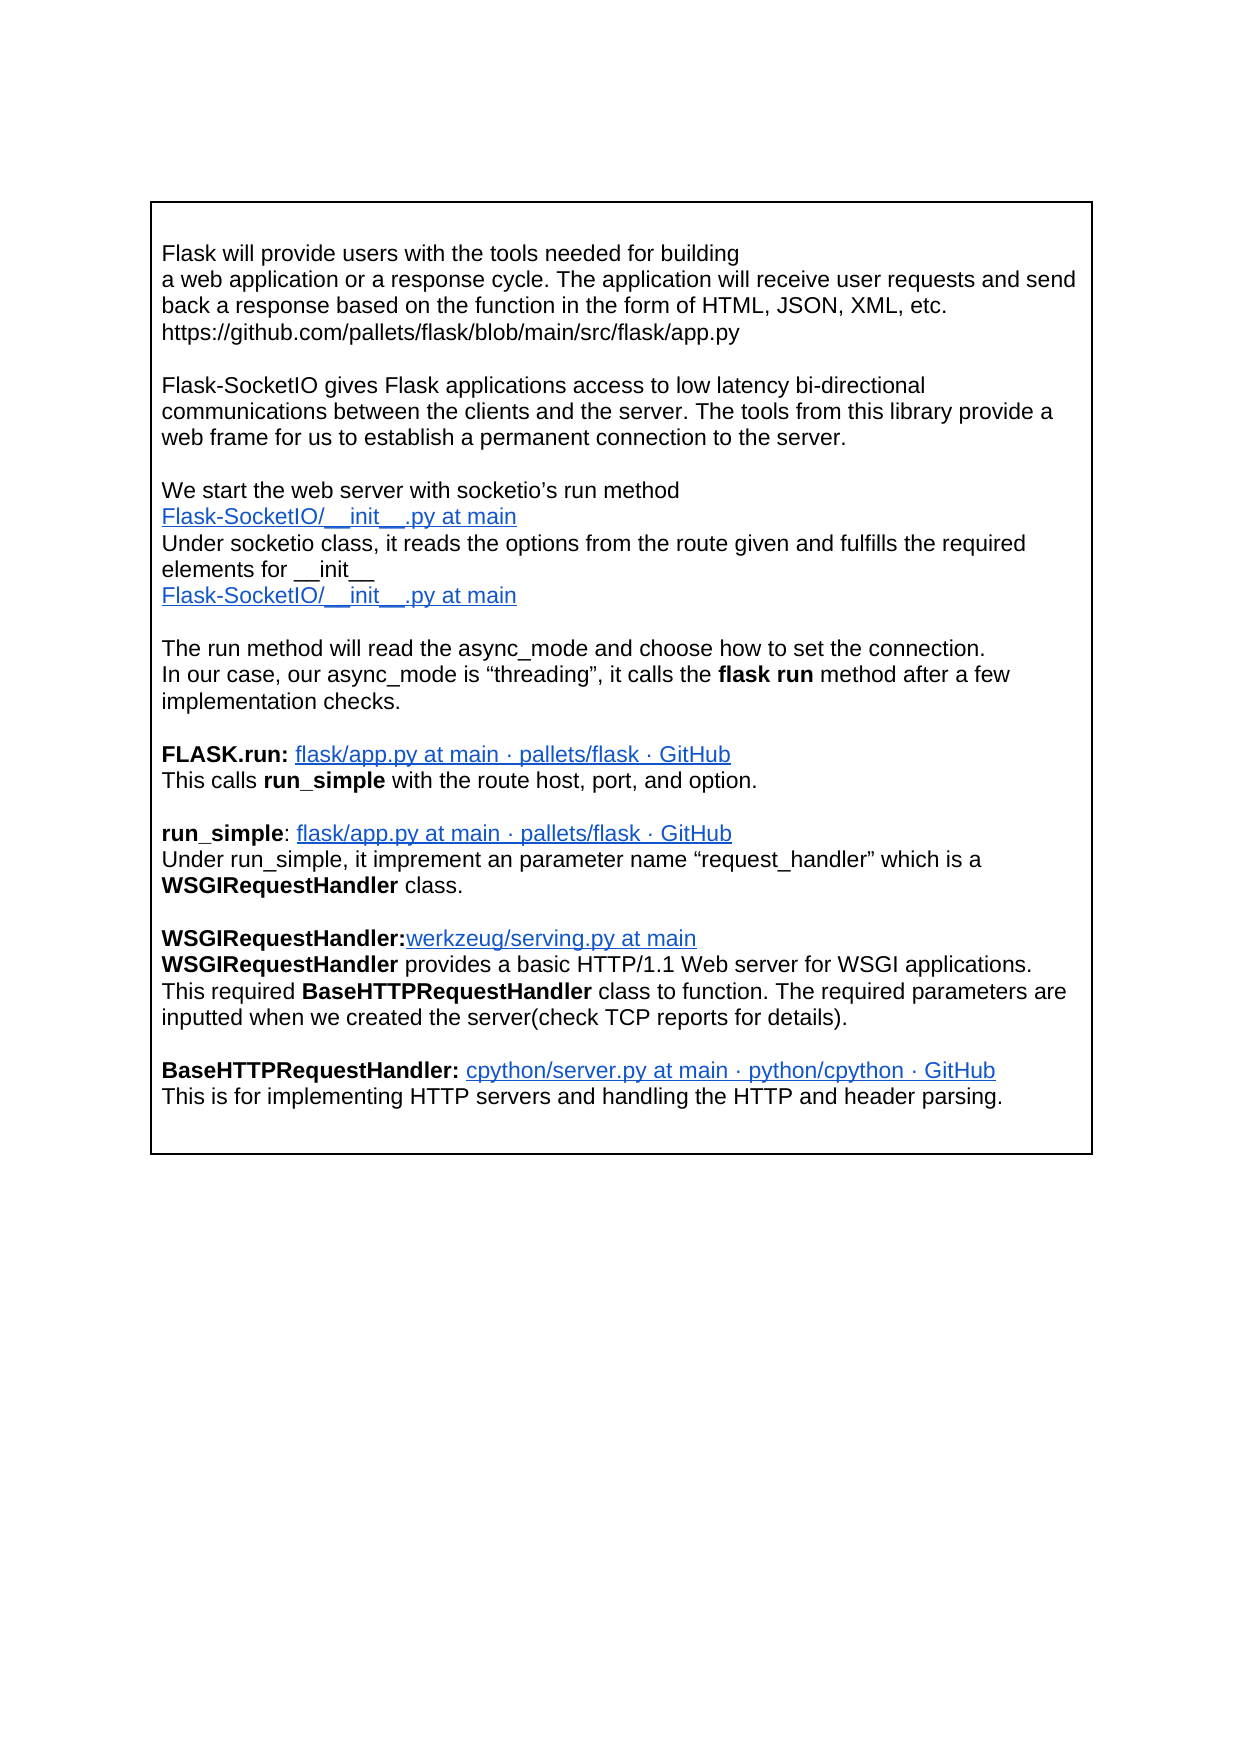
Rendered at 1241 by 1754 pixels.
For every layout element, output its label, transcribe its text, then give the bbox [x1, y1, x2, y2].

table_header Flask will provide users with the tools needed for building a web application or a response cycle. The application will receive user requests and send back a response based on the function in the form of HTML, JSON, XML, etc. https://github.com/pallets/flask/blob/main/src/flask/app.py Flask-SocketIO gives Flask applications access to low latency bi-directional communications between the clients and the server. The tools from this library provide a web frame for us to establish a permanent connection to the server. We start the web server with socketio’s run method Flask-SocketIO/__init__.py at main Under socketio class, it reads the options from the route given and fulfills the required elements for __init__ Flask-SocketIO/__init__.py at main The run method will read the async_mode and choose how to set the connection. In our case, our async_mode is “threading”, it calls the flask run method after a few implementation checks. FLASK.run: flask/app.py at main · pallets/flask · GitHub This calls run_simple with the route host, port, and option. run_simple: flask/app.py at main · pallets/flask · GitHub Under run_simple, it imprement an parameter name “request_handler” which is a WSGIRequestHandler class. WSGIRequestHandler:werkzeug/serving.py at main WSGIRequestHandler provides a basic HTTP/1.1 Web server for WSGI applications. This required BaseHTTPRequestHandler class to function. The required parameters are inputted when we created the server(check TCP reports for details). BaseHTTPRequestHandler: cpython/server.py at main · python/cpython · GitHub This is for implementing HTTP servers and handling the HTTP and header parsing. [152, 203, 1091, 1152]
